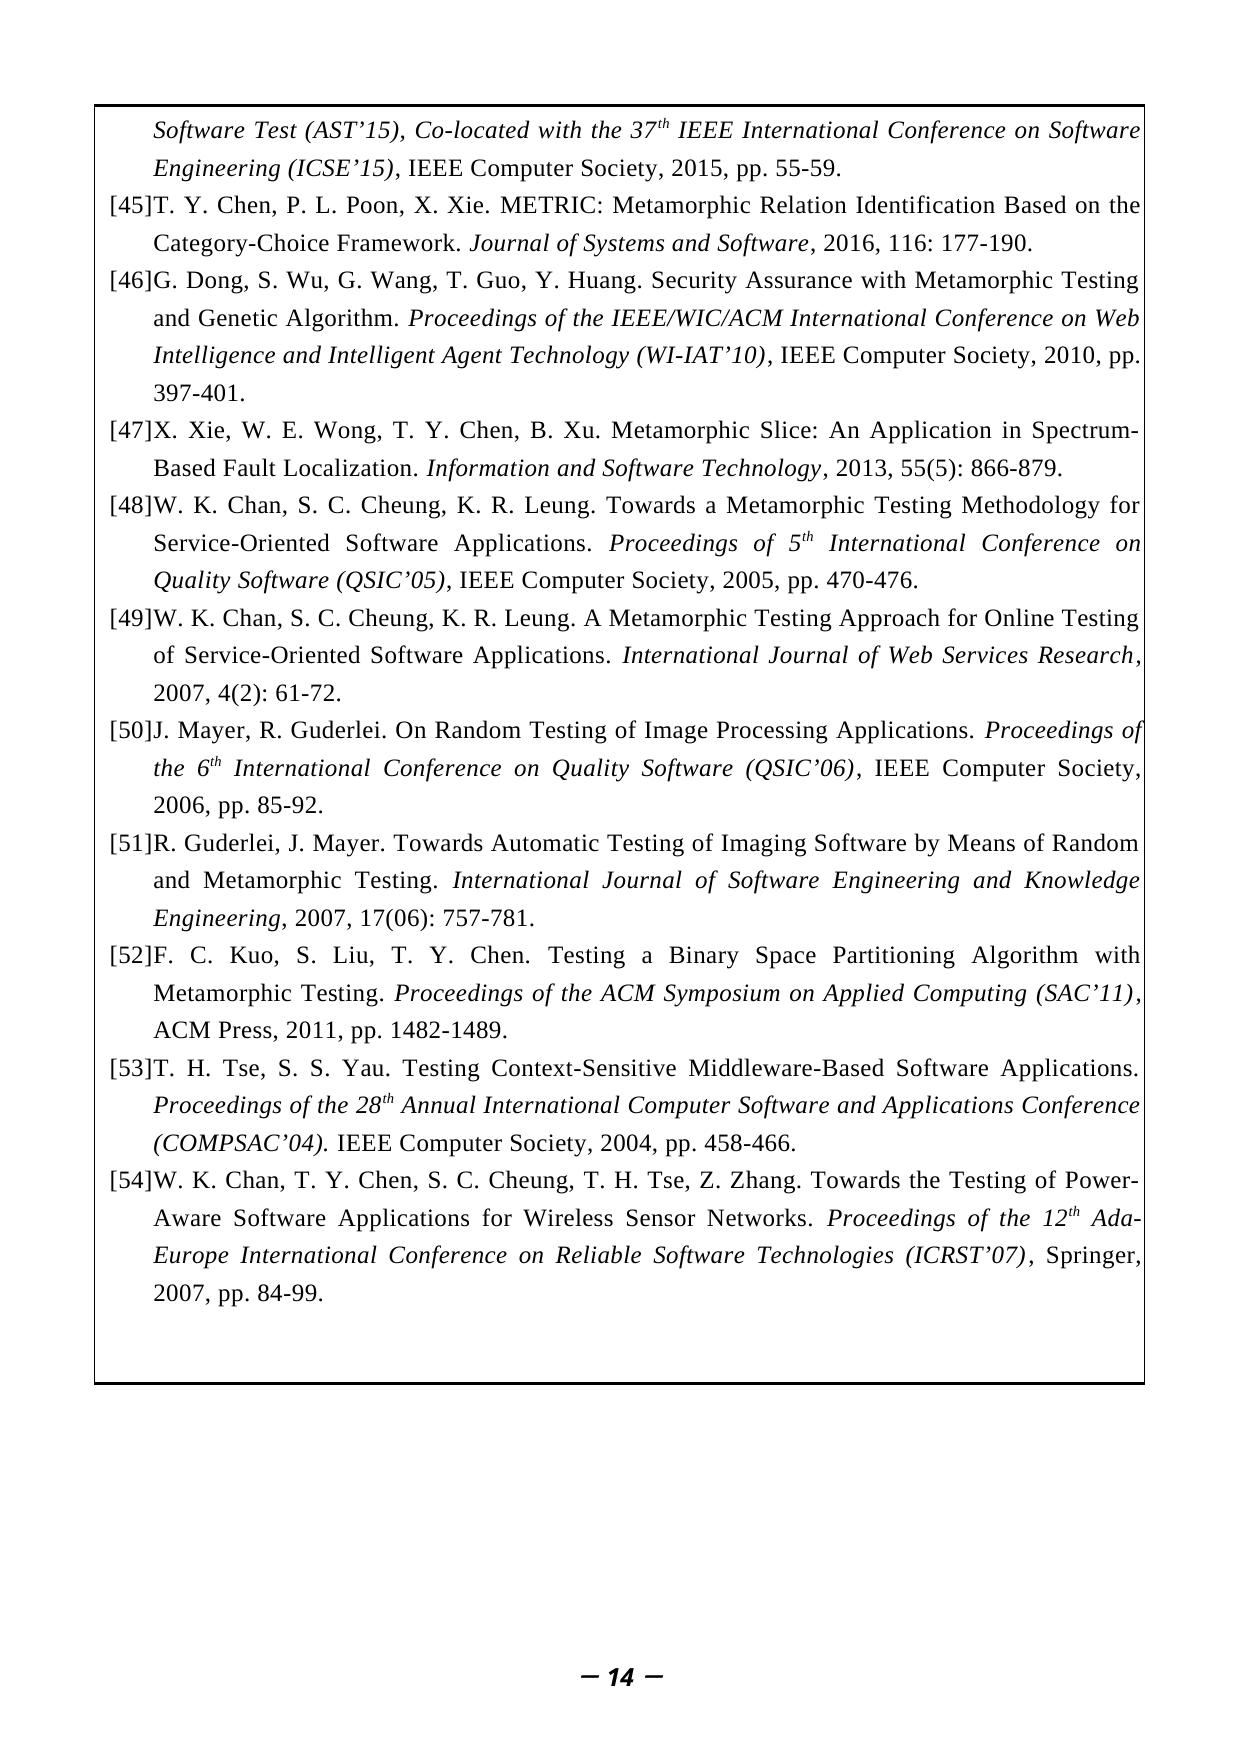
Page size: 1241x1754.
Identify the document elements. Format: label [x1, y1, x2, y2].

table_header [95, 107, 1144, 1382]
